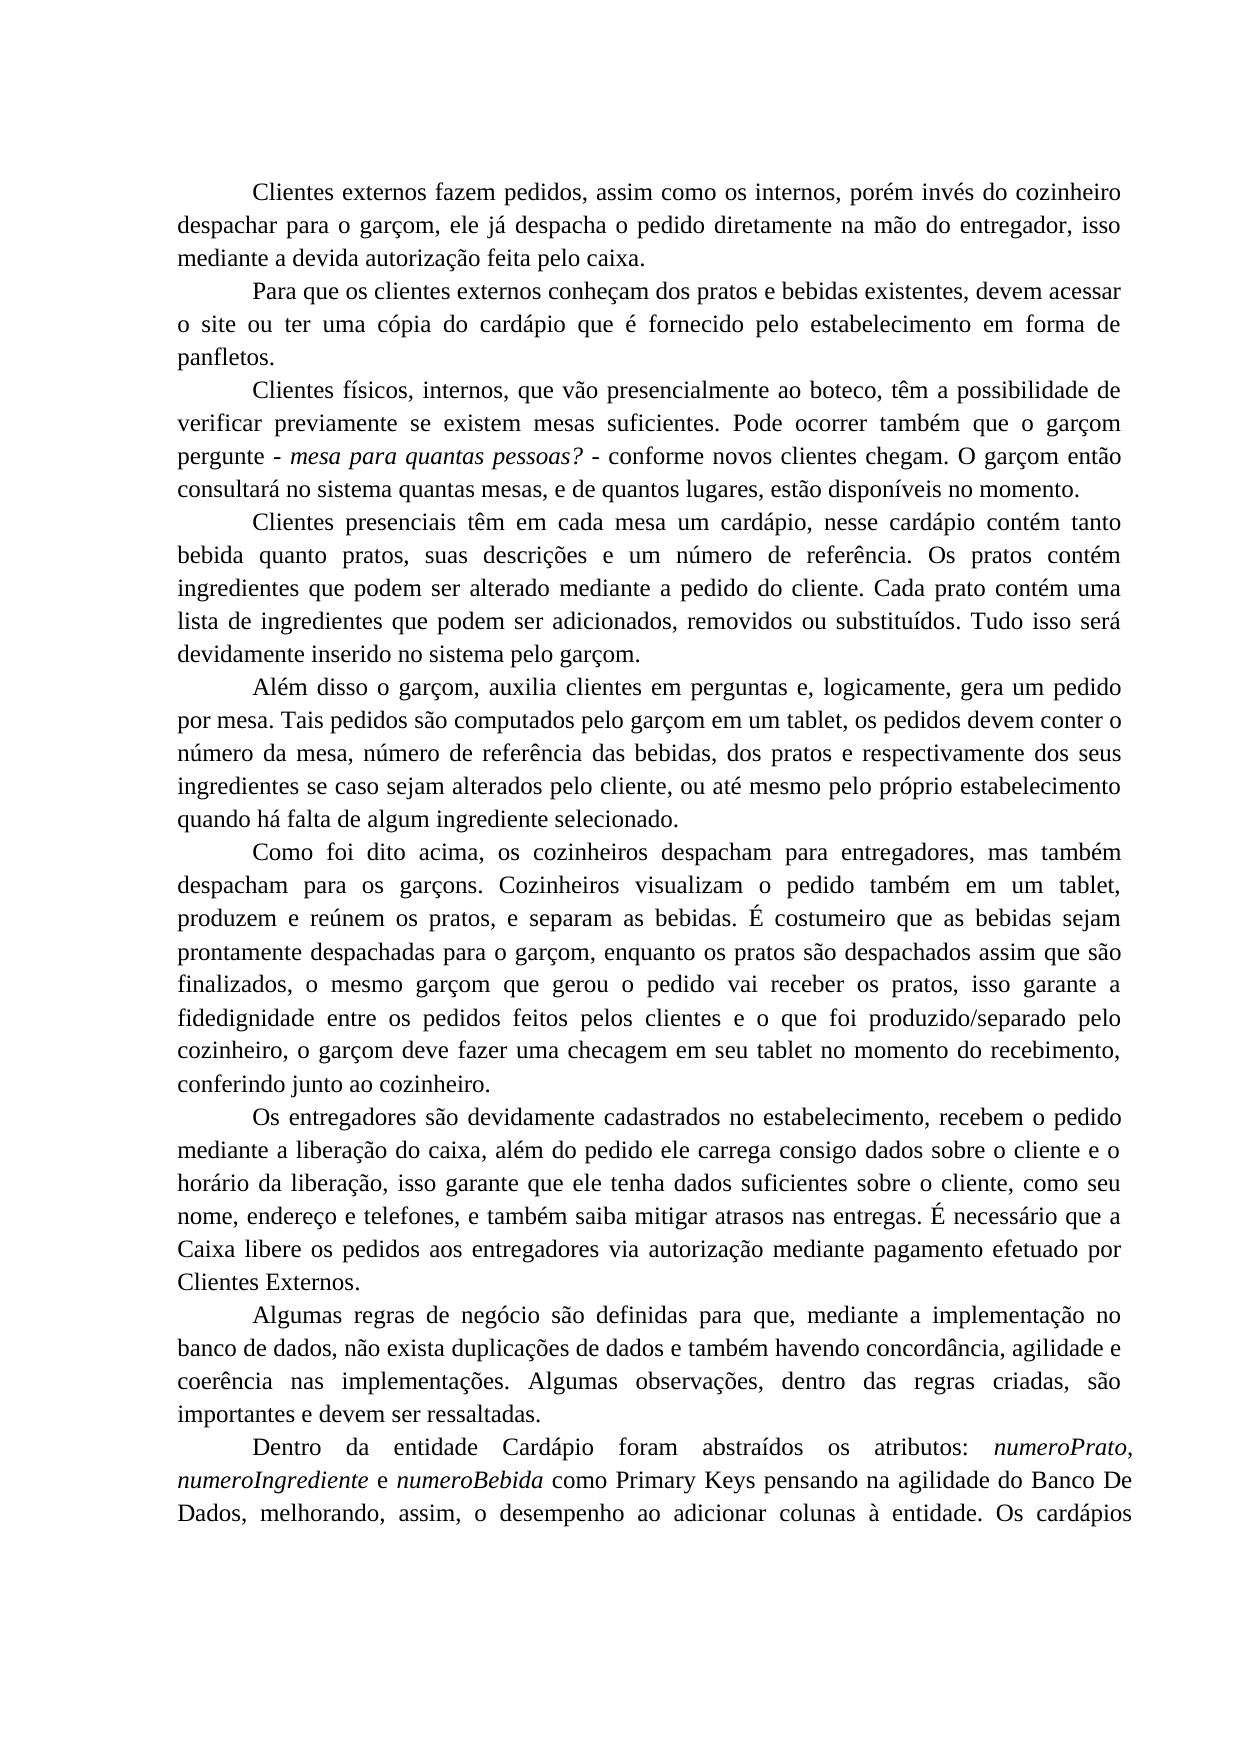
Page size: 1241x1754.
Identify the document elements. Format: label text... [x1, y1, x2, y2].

text Para que os clientes externos conheçam dos pratos e bebidas existentes, devem acessar o site ou ter uma cópia do cardápio que é fornecido pelo estabelecimento em forma de panfletos. [177, 276, 1122, 371]
text Além disso o garçom, auxilia clientes em perguntas e, logicamente, gera um pedido por mesa. Tais pedidos são computados pelo garçom em um tablet, os pedidos devem conter o número da mesa, número de referência das bebidas, dos pratos e respectivamente dos seus ingredientes se caso sejam alterados pelo cliente, ou até mesmo pelo próprio estabelecimento quando há falta de algum ingrediente selecionado. [177, 672, 1122, 833]
text Como foi dito acima, os cozinheiros despacham para entregadores, mas também despacham para os garçons. Cozinheiros visualizam o pedido também em um tablet, produzem e reúnem os pratos, e separam as bebidas. É costumeiro que as bebidas sejam prontamente despachadas para o garçom, enquanto os pratos são despachados assim que são finalizados, o mesmo garçom que gerou o pedido vai receber os pratos, isso garante a fidedignidade entre os pedidos feitos pelos clientes e o que foi produzido/separado pelo cozinheiro, o garçom deve fazer uma checagem em seu tablet no momento do recebimento, conferindo junto ao cozinheiro. [177, 837, 1122, 1097]
text Algumas regras de negócio são definidas para que, mediante a implementação no banco de dados, não exista duplicações de dados e também havendo concordância, agilidade e coerência nas implementações. Algumas observações, dentro das regras criadas, são importantes e devem ser ressaltadas. [177, 1300, 1122, 1428]
text Clientes presenciais têm em cada mesa um cardápio, nesse cardápio contém tanto bebida quanto pratos, suas descrições e um número de referência. Os pratos contém ingredientes que podem ser alterado mediante a pedido do cliente. Cada prato contém uma lista de ingredientes que podem ser adicionados, removidos ou substituídos. Tudo isso será devidamente inserido no sistema pelo garçom. [177, 507, 1122, 668]
text Os entregadores são devidamente cadastrados no estabelecimento, recebem o pedido mediante a liberação do caixa, além do pedido ele carrega consigo dados sobre o cliente e o horário da liberação, isso garante que ele tenha dados suficientes sobre o cliente, como seu nome, endereço e telefones, e também saiba mitigar atrasos nas entregas. É necessário que a Caixa libere os pedidos aos entregadores via autorização mediante pagamento efetuado por Clientes Externos. [177, 1102, 1122, 1296]
text Clientes externos fazem pedidos, assim como os internos, porém invés do cozinheiro despachar para o garçom, ele já despacha o pedido diretamente na mão do entregador, isso mediante a devida autorização feita pelo caixa. [177, 177, 1122, 272]
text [177, 1432, 1133, 1527]
text Clientes físicos, internos, que vão presencialmente ao boteco, têm a possibilidade de verificar previamente se existem mesas suficientes. Pode ocorrer também que o garçom pergunte - mesa para quantas pessoas? - conforme novos clientes chegam. O garçom então consultará no sistema quantas mesas, e de quantos lugares, estão disponíveis no momento. [177, 375, 1122, 503]
